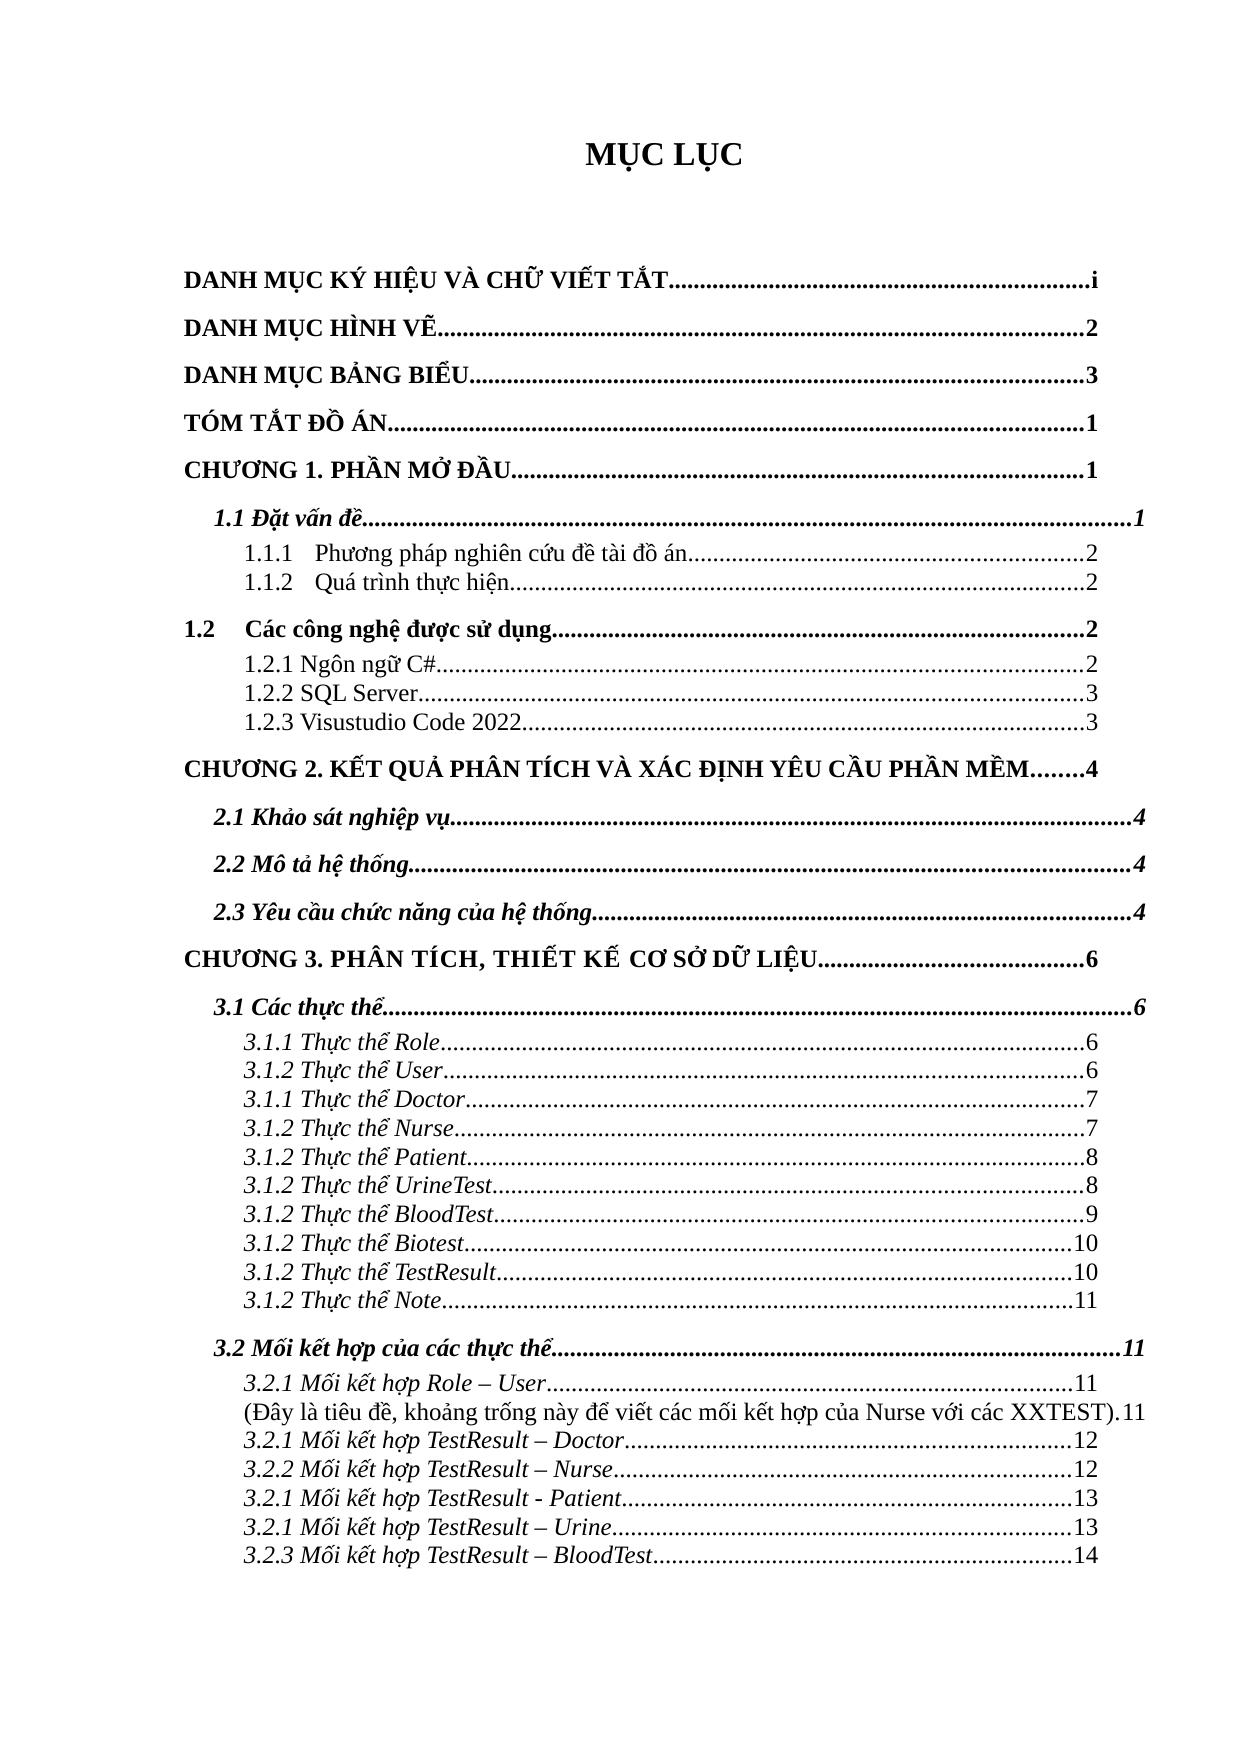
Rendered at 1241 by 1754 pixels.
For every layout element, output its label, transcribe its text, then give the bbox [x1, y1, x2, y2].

text MỤC LỤC [155, 134, 1144, 173]
